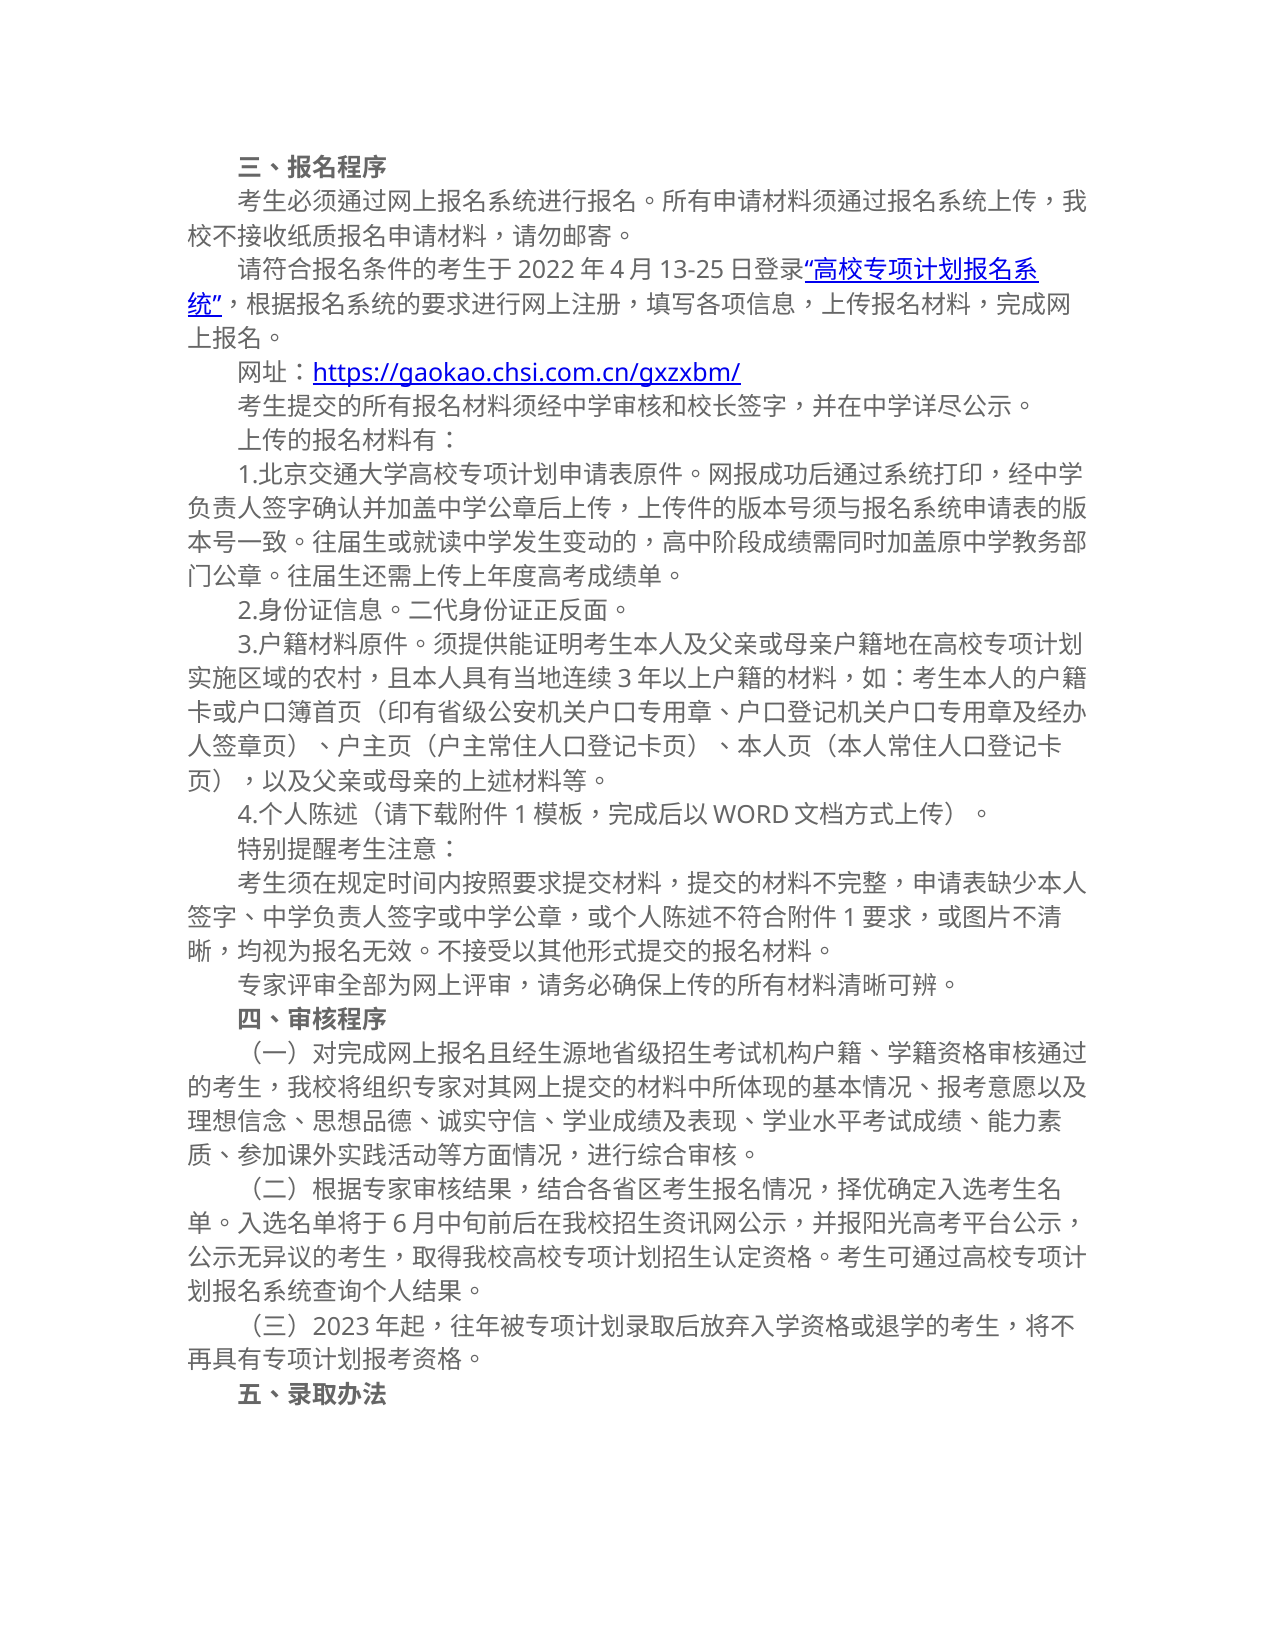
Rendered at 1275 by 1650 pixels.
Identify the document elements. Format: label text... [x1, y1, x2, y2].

text （二）根据专家审核结果，结合各省区考生报名情况，择优确定入选考生名单。入选名单将于6月中旬前后在我校招生资讯网公示，并报阳光高考平台公示，公示无异议的考生，取得我校高校专项计划招生认定资格。考生可通过高校专项计划报名系统查询个人结果。 [187, 1172, 1087, 1308]
text 网址：https://gaokao.chsi.com.cn/gxzxbm/ [187, 354, 1087, 388]
text 特别提醒考生注意： [187, 831, 1087, 865]
text 专家评审全部为网上评审，请务必确保上传的所有材料清晰可辨。 [187, 967, 1087, 1002]
text 五、录取办法 [187, 1376, 1087, 1456]
text 3.户籍材料原件。须提供能证明考生本人及父亲或母亲户籍地在高校专项计划实施区域的农村，且本人具有当地连续3年以上户籍的材料，如：考生本人的户籍卡或户口簿首页（印有省级公安机关户口专用章、户口登记机关户口专用章及经办人签章页）、户主页（户主常住人口登记卡页）、本人页（本人常住人口登记卡页），以及父亲或母亲的上述材料等。 [187, 627, 1087, 797]
text 1.北京交通大学高校专项计划申请表原件。网报成功后通过系统打印，经中学负责人签字确认并加盖中学公章后上传，上传件的版本号须与报名系统申请表的版本号一致。往届生或就读中学发生变动的，高中阶段成绩需同时加盖原中学教务部门公章。往届生还需上传上年度高考成绩单。 [187, 457, 1087, 593]
text 考生必须通过网上报名系统进行报名。所有申请材料须通过报名系统上传，我校不接收纸质报名申请材料，请勿邮寄。 [187, 184, 1087, 252]
text 2.身份证信息。二代身份证正反面。 [187, 593, 1087, 627]
text 四、审核程序 [187, 1002, 1087, 1036]
text （一）对完成网上报名且经生源地省级招生考试机构户籍、学籍资格审核通过的考生，我校将组织专家对其网上提交的材料中所体现的基本情况、报考意愿以及理想信念、思想品德、诚实守信、学业成绩及表现、学业水平考试成绩、能力素质、参加课外实践活动等方面情况，进行综合审核。 [187, 1036, 1087, 1172]
text 考生提交的所有报名材料须经中学审核和校长签字，并在中学详尽公示。 [187, 388, 1087, 422]
text 上传的报名材料有： [187, 422, 1087, 457]
text 请符合报名条件的考生于2022年4月13-25日登录“高校专项计划报名系统”，根据报名系统的要求进行网上注册，填写各项信息，上传报名材料，完成网上报名。 [187, 252, 1087, 354]
text 三、报名程序 [187, 150, 1087, 184]
text 4.个人陈述（请下载附件1模板，完成后以WORD文档方式上传）。 [187, 797, 1087, 831]
text （三）2023年起，往年被专项计划录取后放弃入学资格或退学的考生，将不再具有专项计划报考资格。 [187, 1308, 1087, 1376]
text 考生须在规定时间内按照要求提交材料，提交的材料不完整，申请表缺少本人签字、中学负责人签字或中学公章，或个人陈述不符合附件1要求，或图片不清晰，均视为报名无效。不接受以其他形式提交的报名材料。 [187, 865, 1087, 967]
